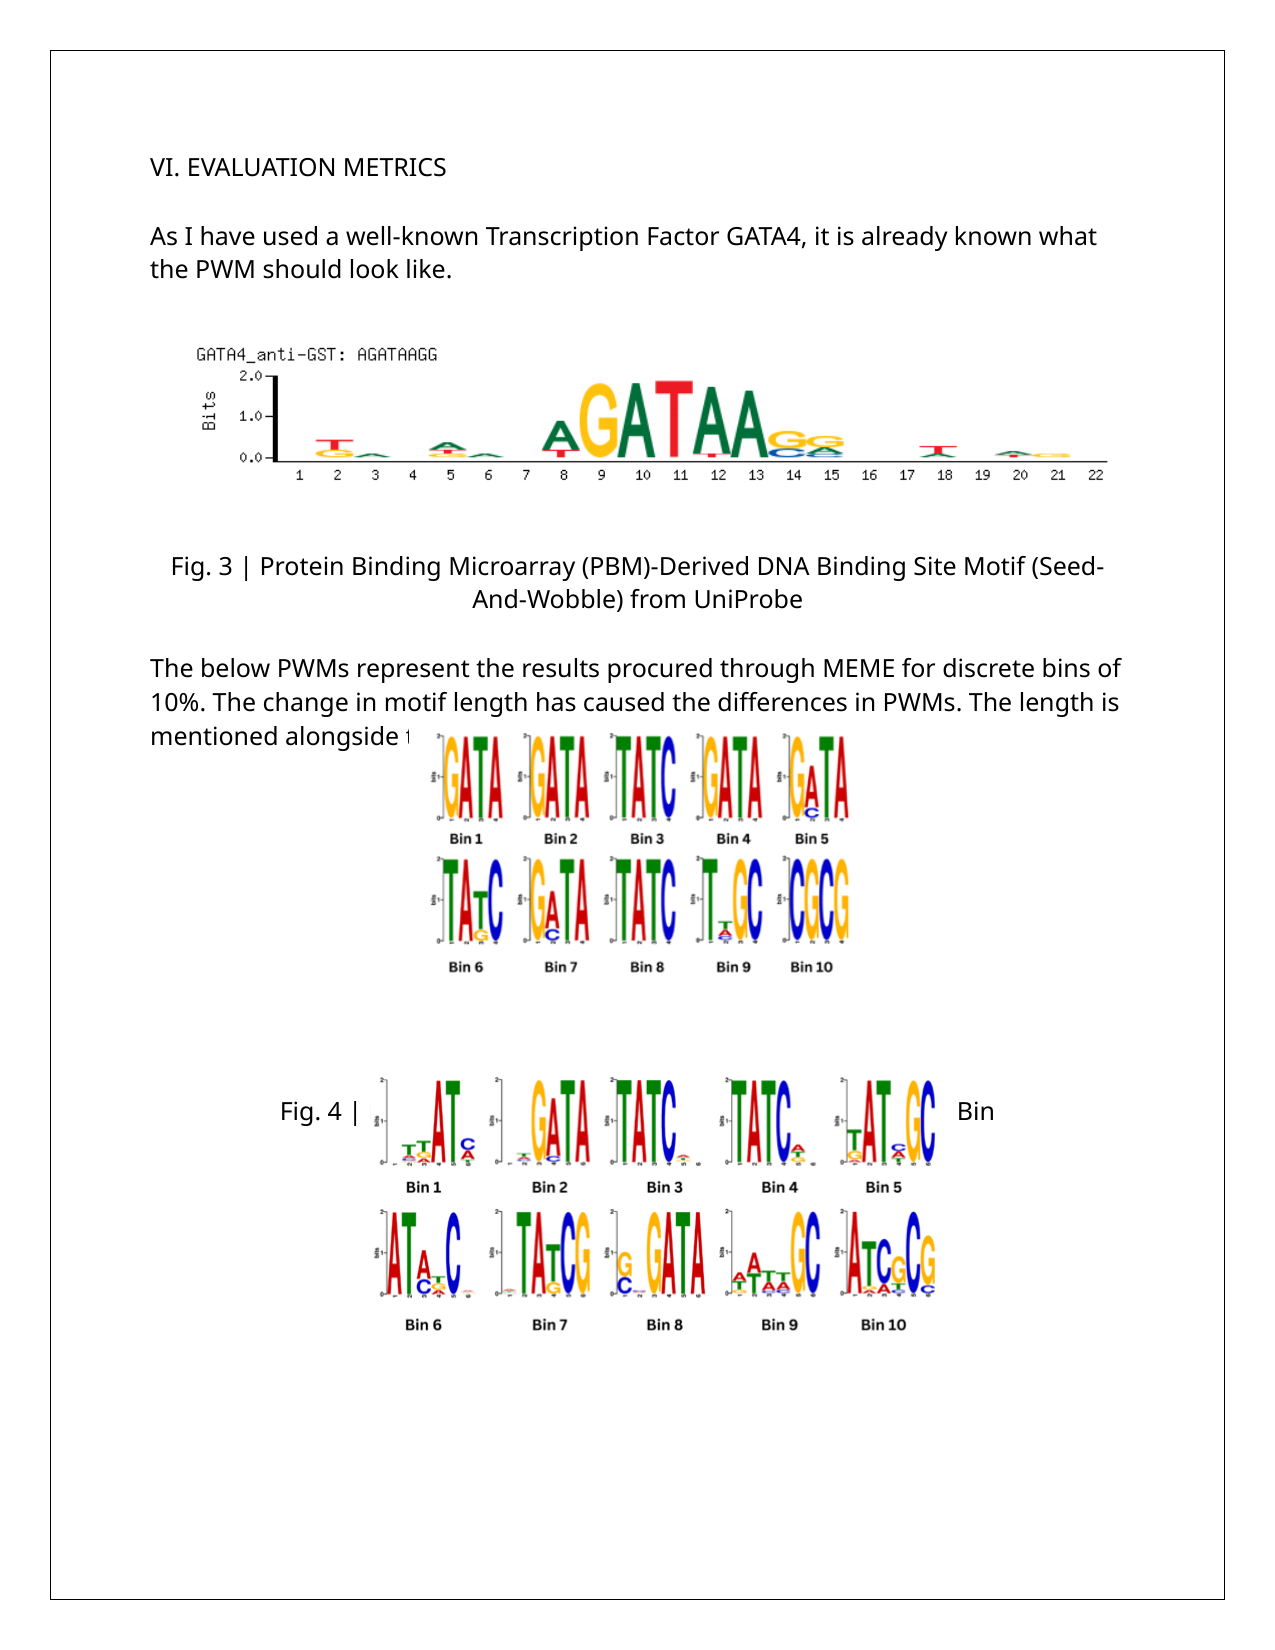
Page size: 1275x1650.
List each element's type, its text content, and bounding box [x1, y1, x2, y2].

text As I have used a well-known Transcription Factor GATA4, it is already known what the PWM should look like. [150, 218, 1125, 286]
text Fig. 4 | Motifs of Length 4 Identified in Each Discrete 10% Bin [150, 1093, 370, 1127]
text VI. EVALUATION METRICS [150, 150, 1125, 184]
picture [190, 338, 1108, 514]
text Fig. 3 | Protein Binding Microarray (PBM)-Derived DNA Binding Site Motif (Seed-And-Wobble) from UniProbe [150, 548, 1125, 616]
text The below PWMs represent the results procured through MEME for discrete bins of 10%. The change in motif length has caused the differences in PWMs. The length is mentioned alongside the figures. [150, 650, 1125, 752]
text Fig. 4 | Motifs of Length 4 Identified in Each Discrete 10% Bin [956, 1093, 1125, 1127]
picture [409, 722, 862, 984]
picture [370, 1072, 956, 1353]
